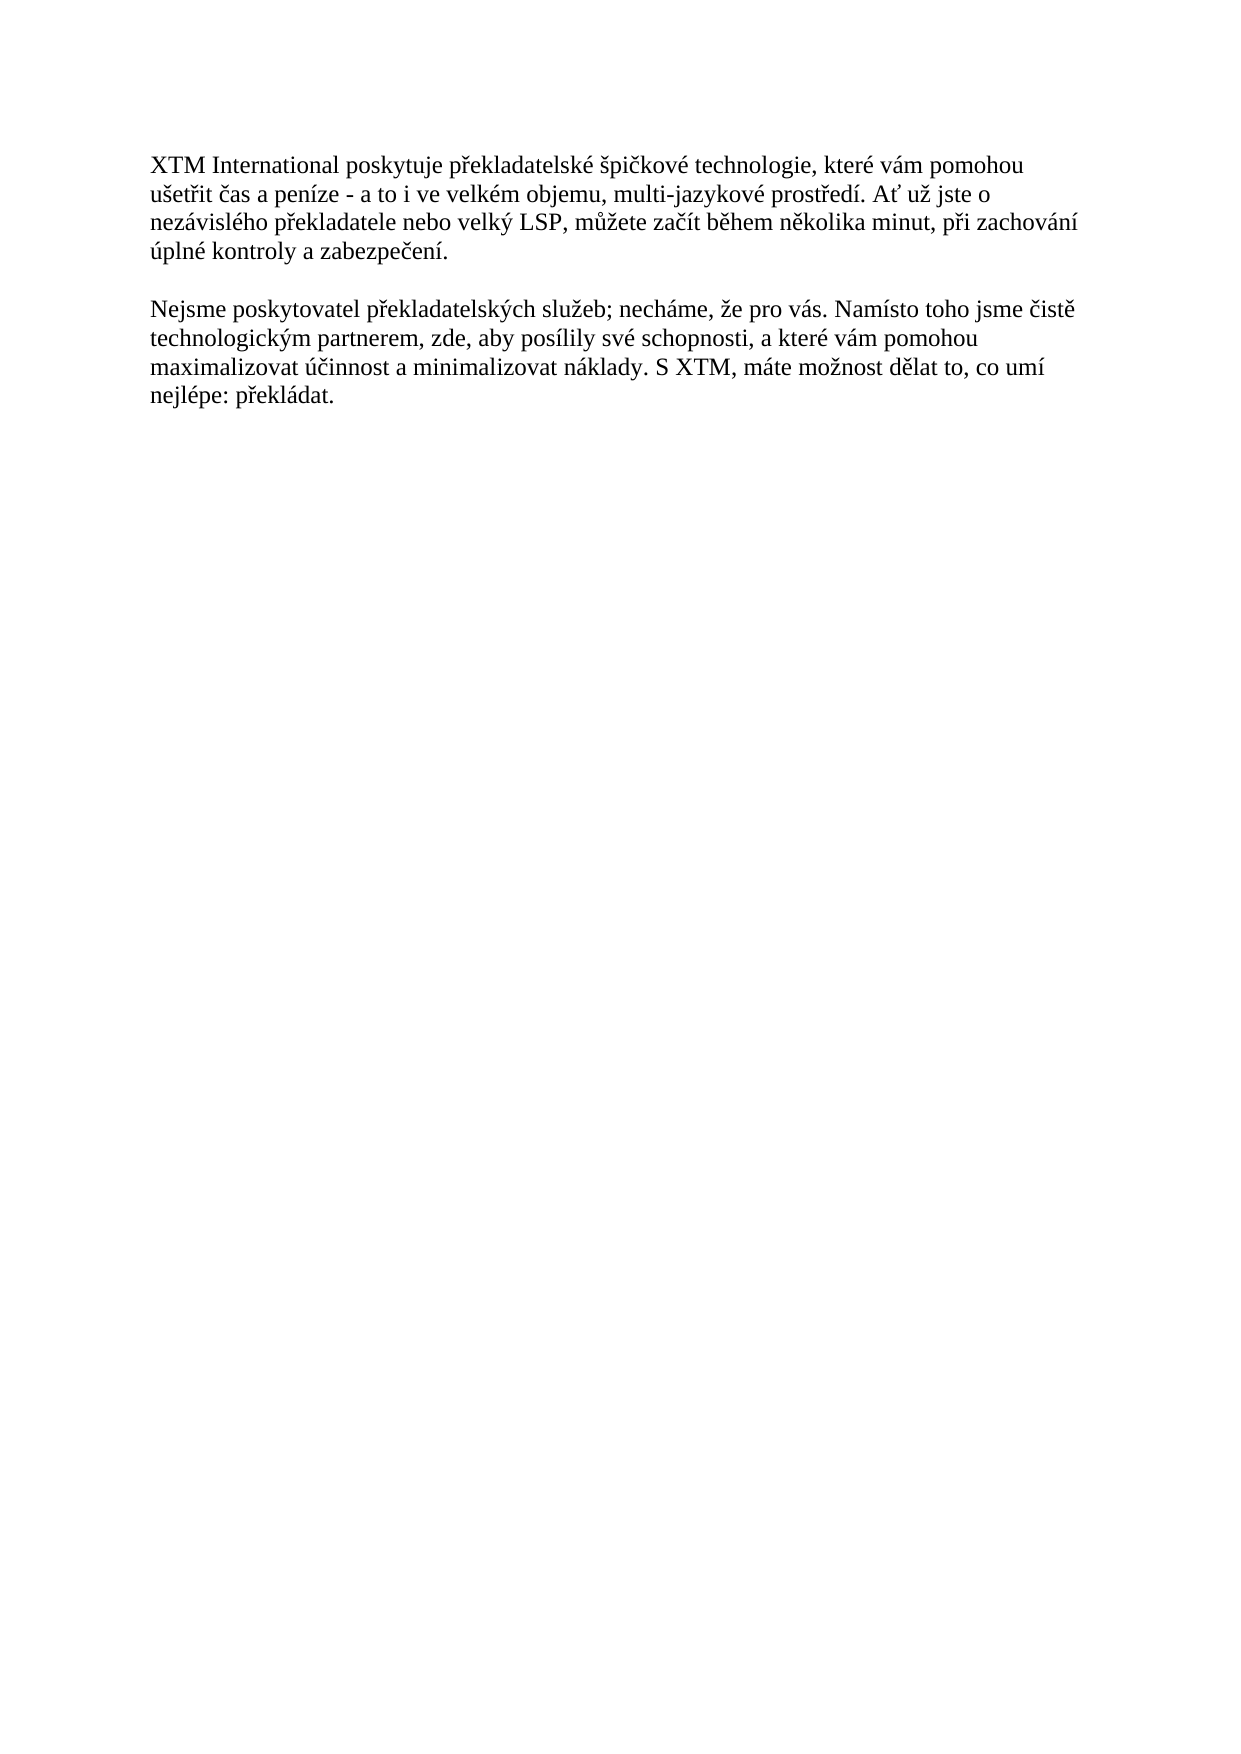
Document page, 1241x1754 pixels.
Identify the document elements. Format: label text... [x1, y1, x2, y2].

text Nejsme poskytovatel překladatelských služeb; necháme, že pro vás. Namísto toho jsme čistě technologickým partnerem, zde, aby posílily své schopnosti, a které vám pomohou maximalizovat účinnost a minimalizovat náklady. S XTM, máte možnost dělat to, co umí nejlépe: překládat. [150, 294, 1090, 409]
text XTM International poskytuje překladatelské špičkové technologie, které vám pomohou ušetřit čas a peníze - a to i ve velkém objemu, multi-jazykové prostředí. Ať už jste o nezávislého překladatele nebo velký LSP, můžete začít během několika minut, při zachování úplné kontroly a zabezpečení. [150, 150, 1090, 265]
